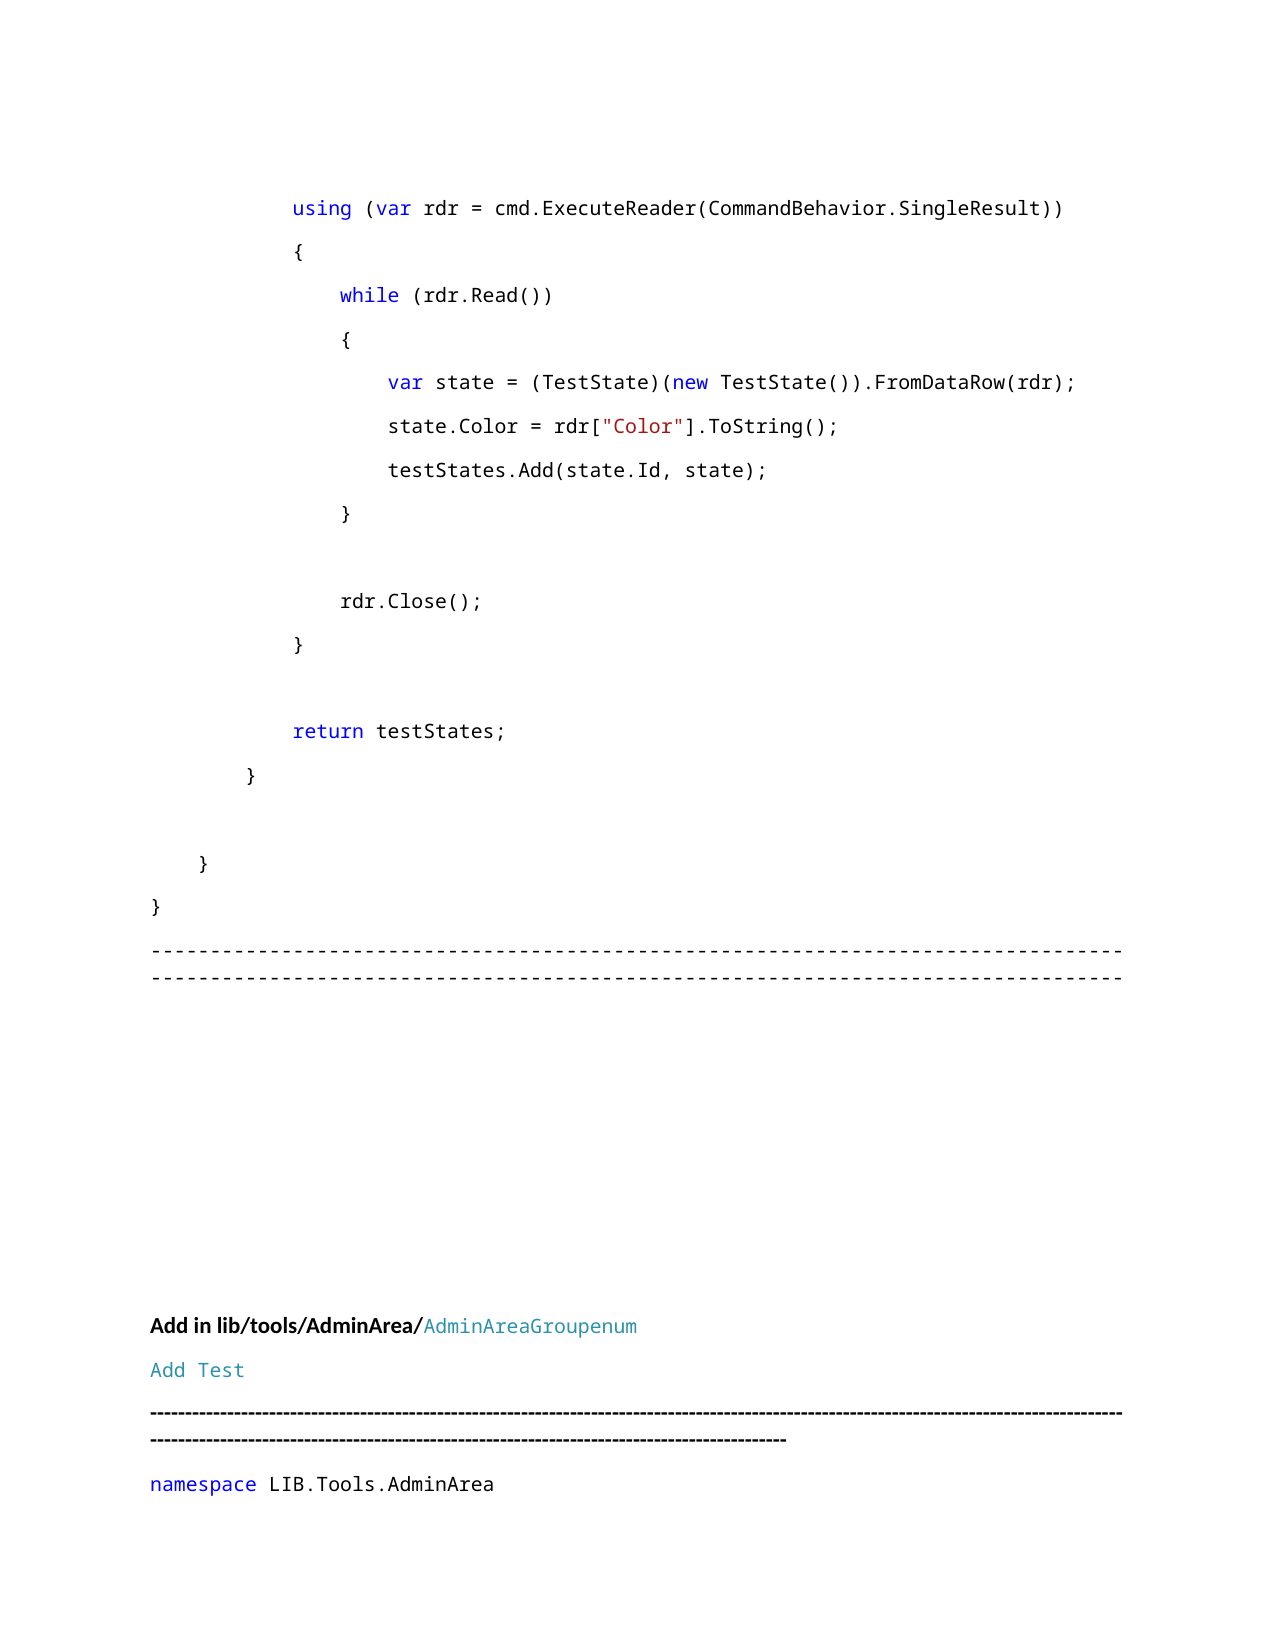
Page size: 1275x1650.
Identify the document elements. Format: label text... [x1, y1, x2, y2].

text var state = (TestState)(new TestState()).FromDataRow(rdr); [150, 368, 1125, 395]
text { [150, 324, 1125, 352]
text namespace LIB.Tools.AdminArea [150, 1470, 1125, 1497]
text } [150, 499, 1125, 526]
text { [150, 237, 1125, 264]
text } [150, 630, 1125, 657]
text -------------------------------------------------------------------------------------------------------------------------------------------------------------------------------------------------------------------------------------- [150, 1399, 1125, 1453]
text rdr.Close(); [150, 586, 1125, 613]
text return testStates; [150, 717, 1125, 744]
text -------------------------------------------------------------------------------------------------------------------------------------------------------------------- [150, 936, 1125, 989]
text Add in lib/tools/AdminArea/AdminAreaGroupenum [150, 1312, 1125, 1339]
text } [150, 848, 1125, 875]
text } [150, 761, 1125, 788]
text Add Test [150, 1355, 1125, 1382]
text state.Color = rdr["Color"].ToString(); [150, 412, 1125, 439]
text while (rdr.Read()) [150, 281, 1125, 308]
text testStates.Add(state.Id, state); [150, 456, 1125, 482]
text } [150, 892, 1125, 919]
text using (var rdr = cmd.ExecuteReader(CommandBehavior.SingleResult)) [150, 194, 1125, 221]
